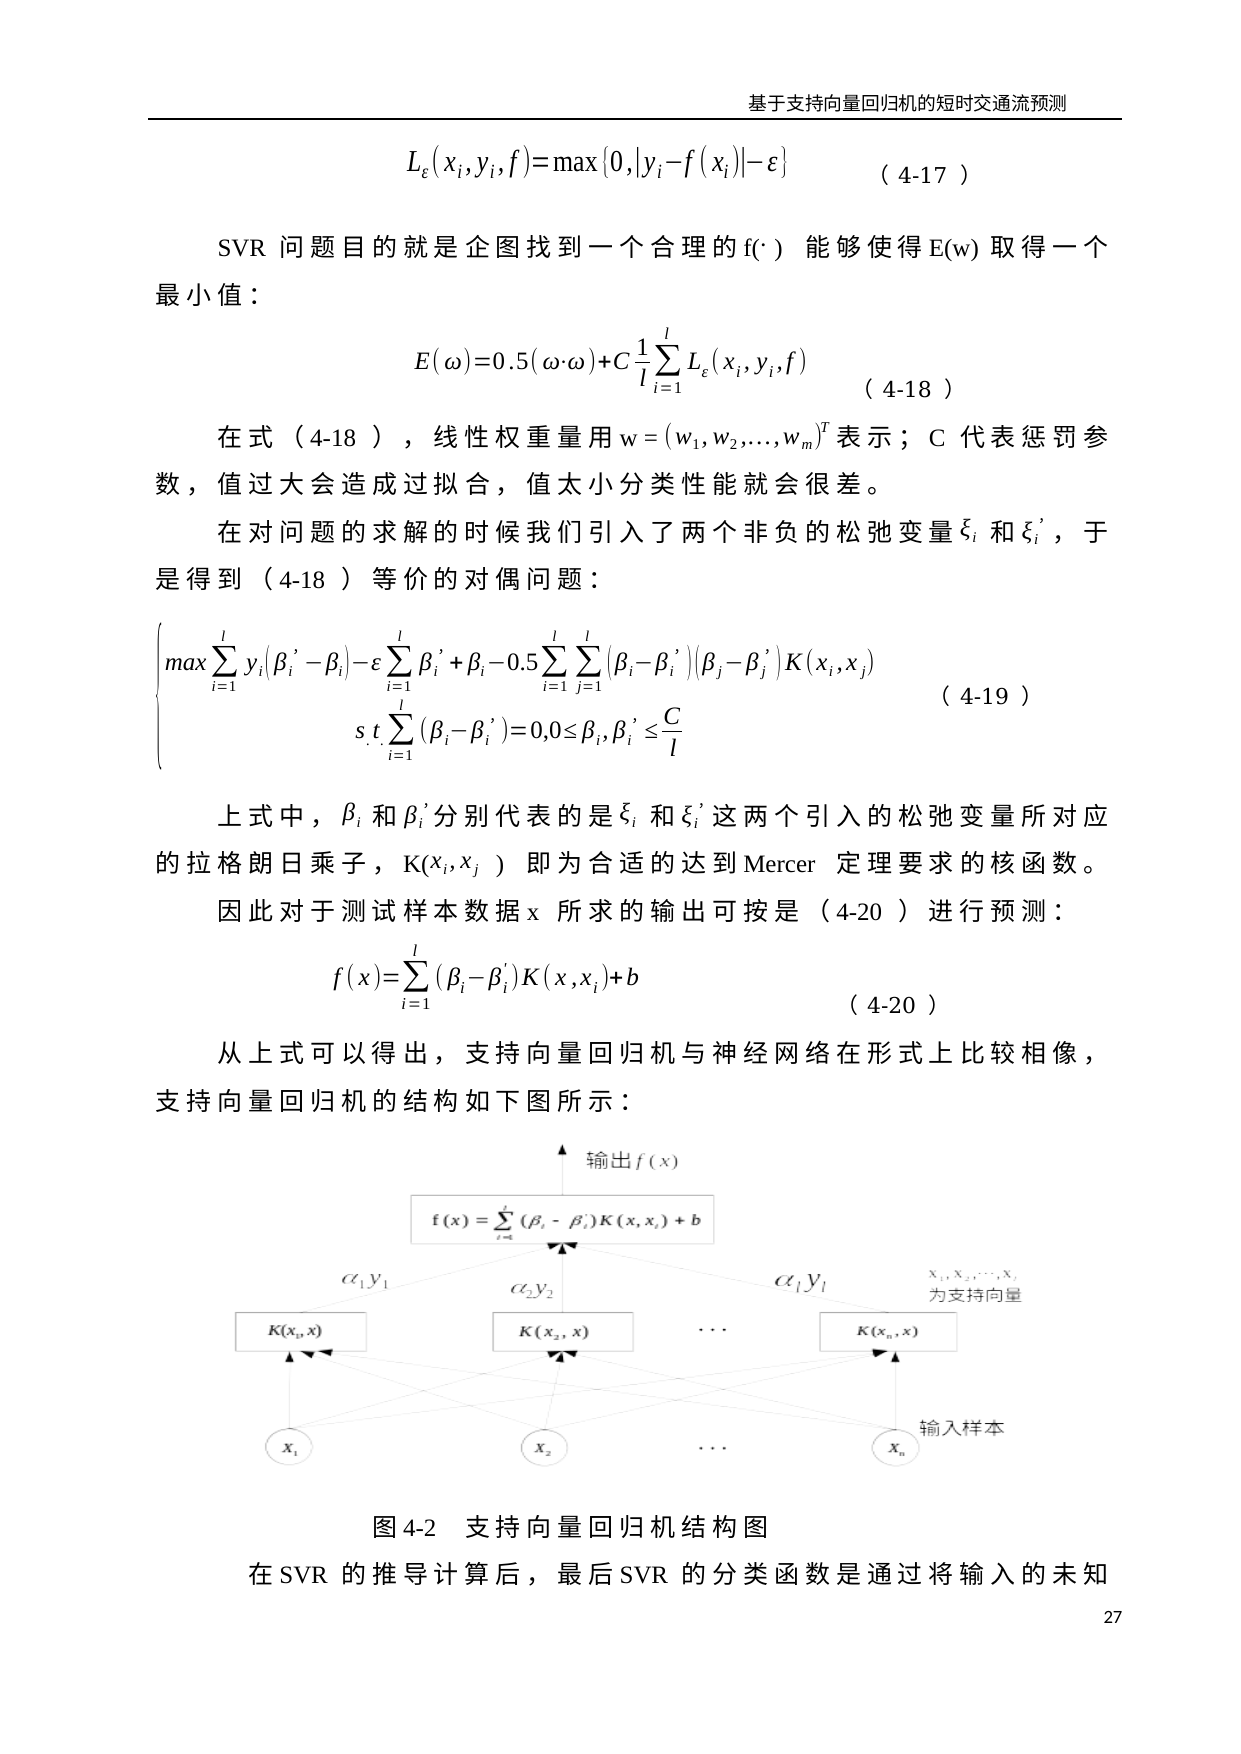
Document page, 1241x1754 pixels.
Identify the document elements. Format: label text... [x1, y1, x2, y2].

text （4-19） [155, 601, 1114, 791]
text 图4-2支持向量回归机结构图 [294, 1502, 1114, 1549]
text 从上式可以得出，支持向量回归机与神经网络在形式上比较相像，支持向量回归机的结构如下图所示： [155, 1028, 1114, 1123]
text （4-17） [155, 127, 1114, 222]
text 在对问题的求解的时候我们引入了两个非负的松弛变量和，于是得到（4-18）等价的对偶问题： [155, 507, 1114, 601]
text （4-20） [155, 933, 1114, 1028]
text 上式中，和分别代表的是和这两个引入的松弛变量所对应的拉格朗日乘子，K()即为合适的达到Mercer定理要求的核函数。 [155, 791, 1114, 886]
text 在式（4-18），线性权重量用w = 表示；C代表惩罚参数，值过大会造成过拟合，值太小分类性能就会很差。 [155, 412, 1114, 507]
text （4-18） [155, 317, 1114, 412]
text 因此对于测试样本数据x所求的输出可按是（4-20）进行预测： [155, 886, 1114, 933]
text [155, 1549, 1114, 1597]
text SVR问题目的就是企图找到一个合理的f()能够使得E(w)取得一个最小值： [155, 222, 1114, 317]
